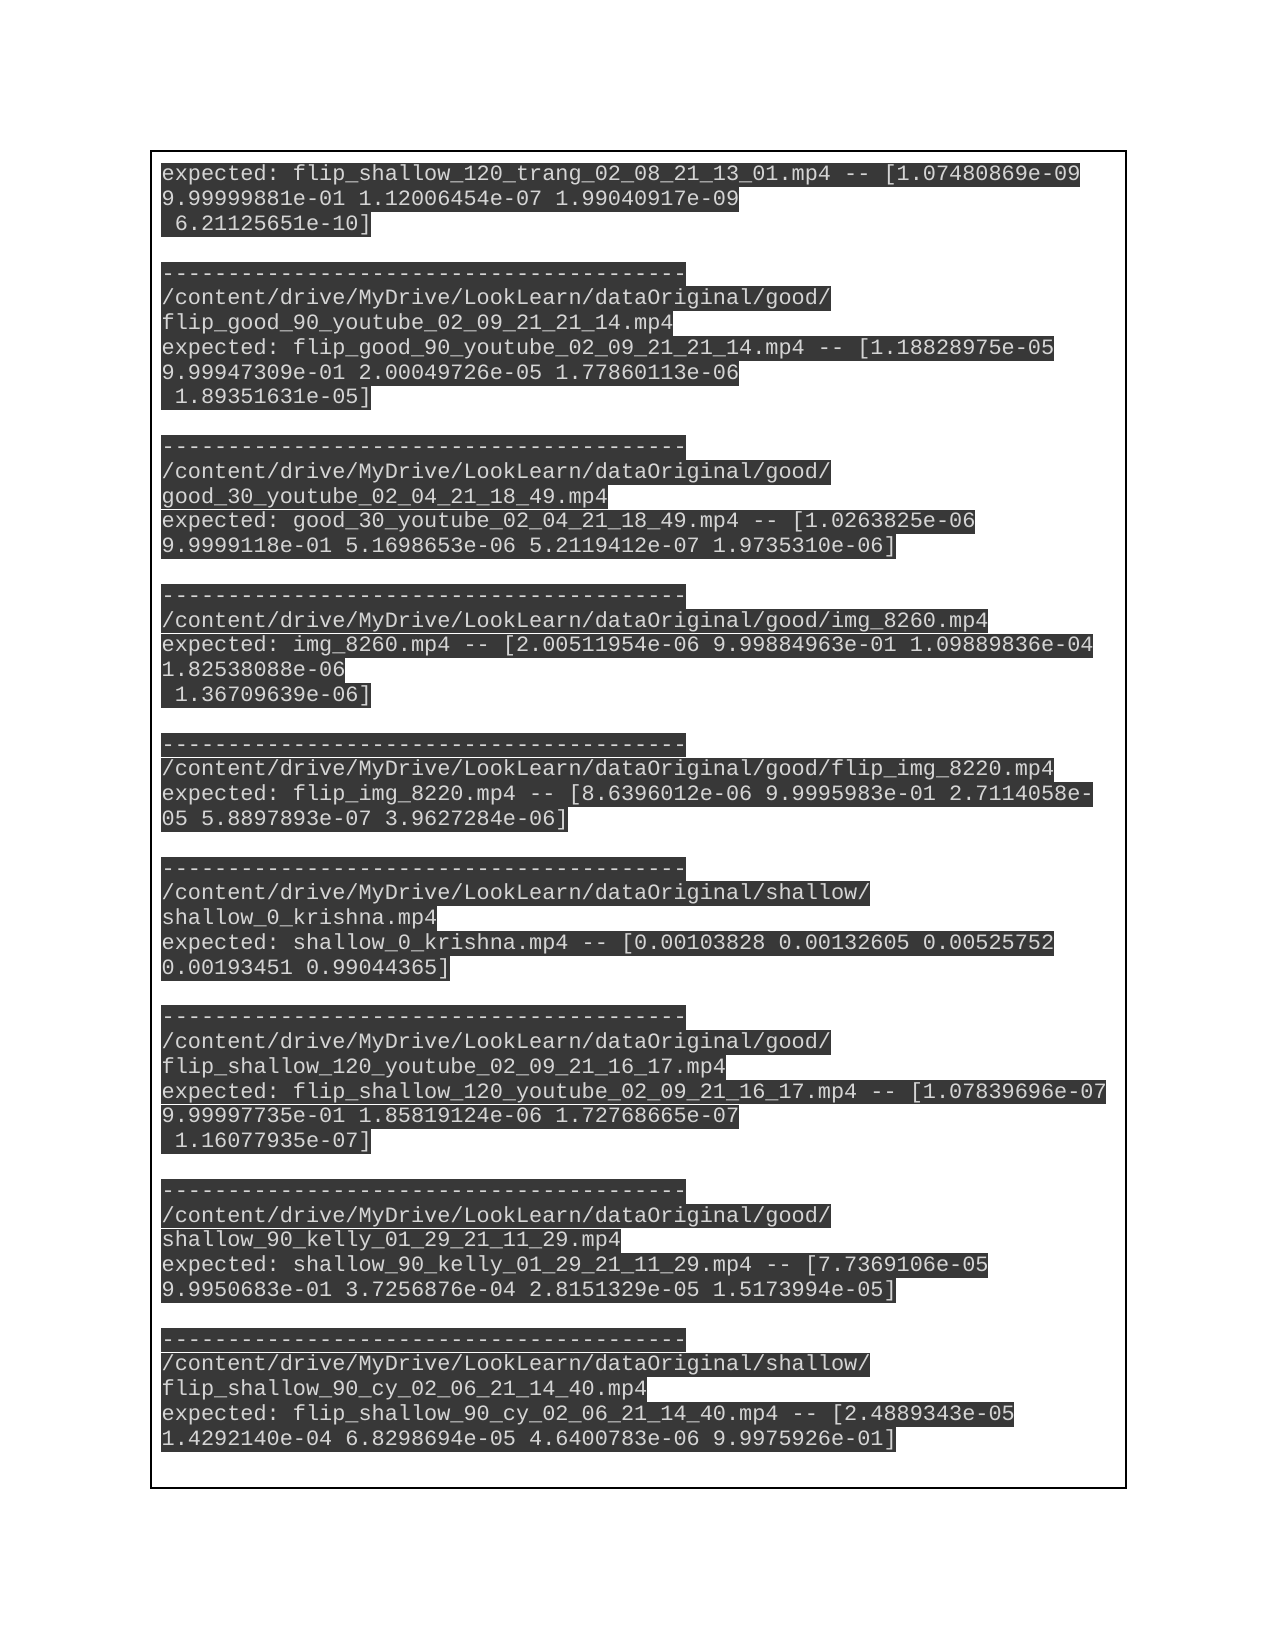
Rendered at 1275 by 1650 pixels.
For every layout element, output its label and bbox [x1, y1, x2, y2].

table_header [152, 152, 1125, 1487]
